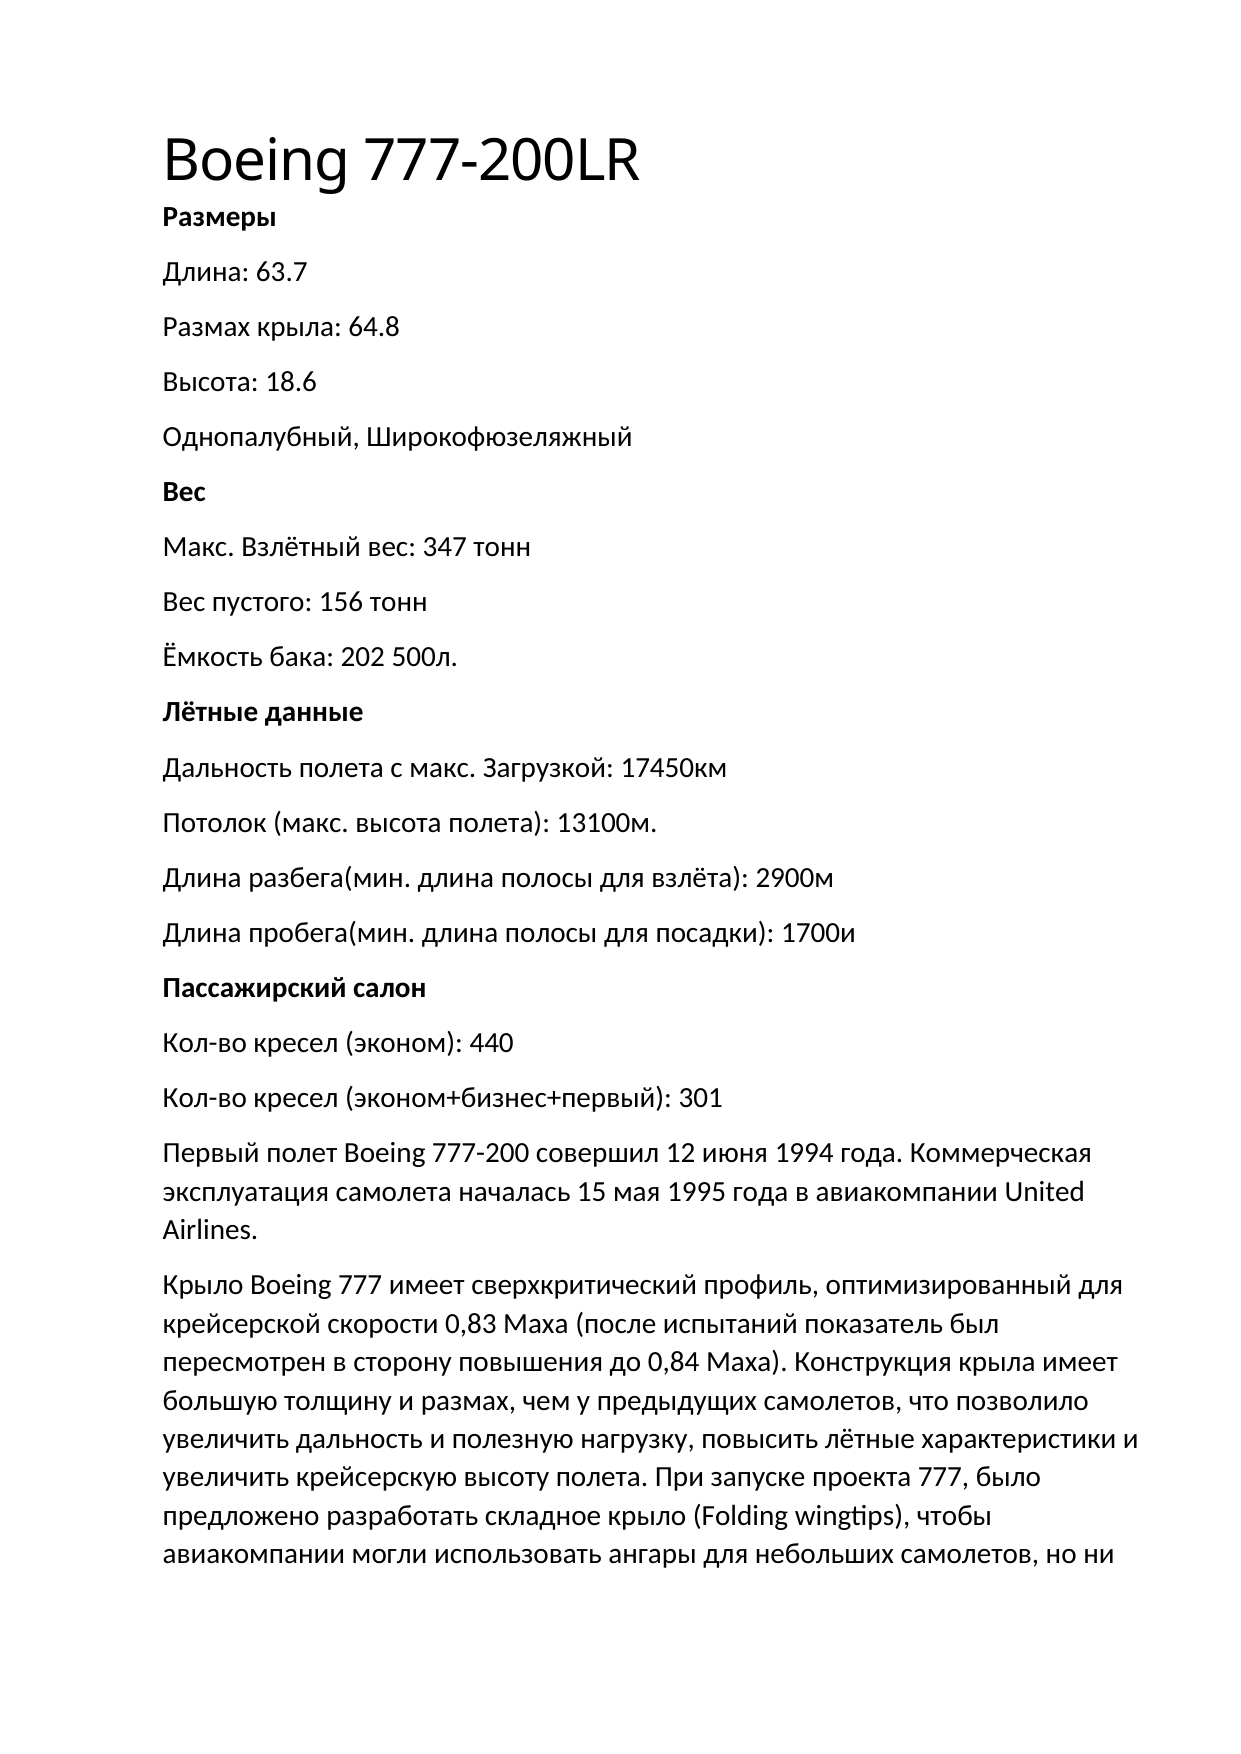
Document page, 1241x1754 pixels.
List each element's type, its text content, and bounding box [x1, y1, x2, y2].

text Вес пустого: 156 тонн [162, 583, 1152, 619]
text Дальность полета с макс. Загрузкой: 17450км [162, 749, 1152, 784]
text Вес [162, 473, 1152, 509]
text Первый полет Boeing 777-200 совершил 12 июня 1994 года. Коммерческая эксплуатация самолета началась 15 мая 1995 года в авиакомпании United Airlines. [162, 1134, 1152, 1247]
text Кол-во кресел (эконом): 440 [162, 1024, 1152, 1060]
text Макс. Взлётный вес: 347 тонн [162, 528, 1152, 564]
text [162, 1266, 1152, 1571]
text Высота: 18.6 [162, 363, 1152, 398]
text Пассажирский салон [162, 969, 1152, 1005]
text Длина: 63.7 [162, 253, 1152, 288]
text Длина разбега(мин. длина полосы для взлёта): 2900м [162, 859, 1152, 894]
text Лётные данные [162, 693, 1152, 729]
text Ёмкость бака: 202 500л. [162, 638, 1152, 674]
text Кол-во кресел (эконом+бизнес+первый): 301 [162, 1079, 1152, 1115]
text Размеры [162, 198, 1152, 233]
text Длина пробега(мин. длина полосы для посадки): 1700и [162, 914, 1152, 949]
text Потолок (макс. высота полета): 13100м. [162, 804, 1152, 839]
title Boeing 777-200LR [162, 118, 1152, 198]
text Однопалубный, Широкофюзеляжный [162, 418, 1152, 454]
text Размах крыла: 64.8 [162, 308, 1152, 343]
